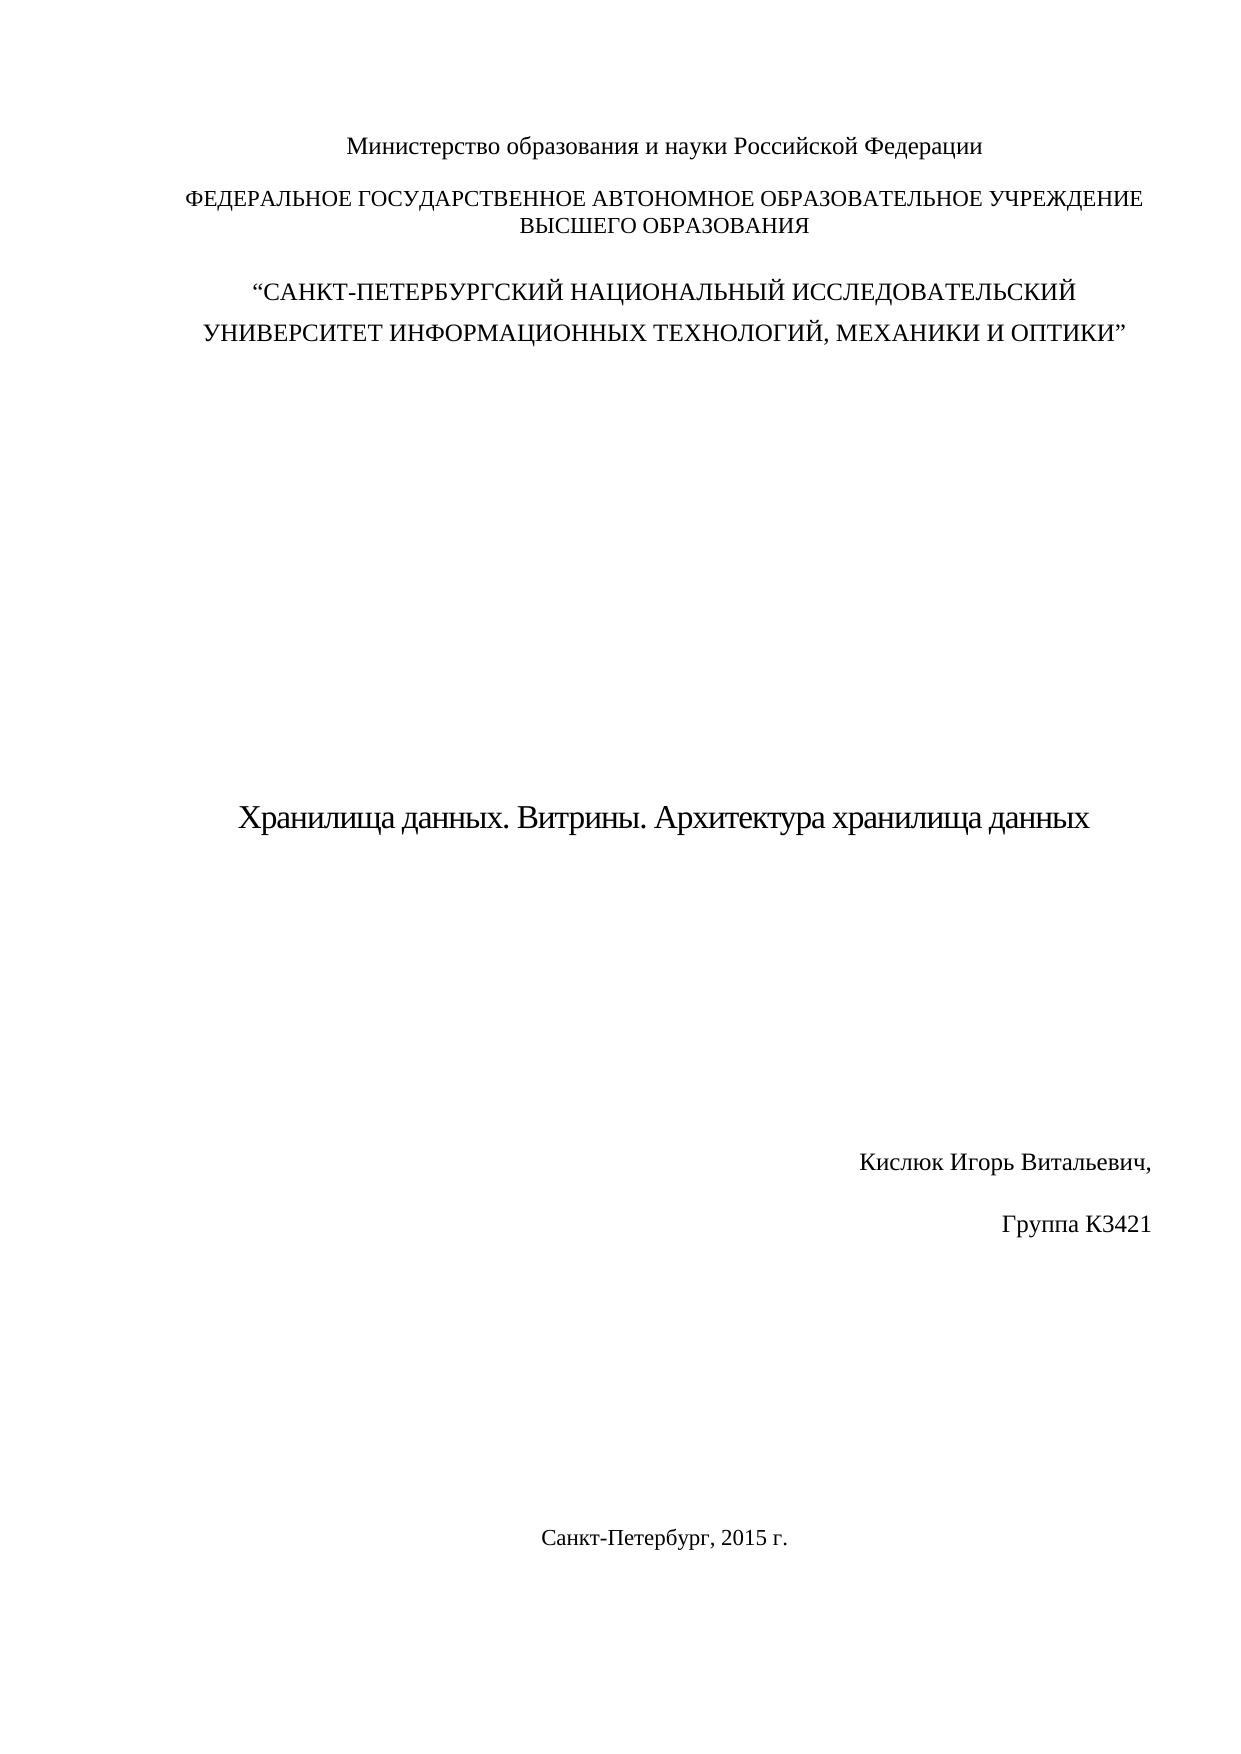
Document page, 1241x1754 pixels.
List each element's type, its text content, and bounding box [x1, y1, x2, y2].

text ФЕДЕРАЛЬНОЕ ГОСУДАРСТВЕННОЕ АВТОНОМНОЕ ОБРАЗОВАТЕЛЬНОЕ УЧРЕЖДЕНИЕ ВЫСШЕГО ОБРАЗОВАНИЯ [177, 185, 1152, 239]
text Группа К3421 [177, 1201, 1152, 1238]
text Санкт-Петербург, 2015 г. [177, 1513, 1152, 1551]
title Хранилища данных. Витрины. Архитектура хранилища данных [177, 797, 1152, 836]
text Кислюк Игорь Витальевич, [177, 1138, 1152, 1176]
text Министерство образования и науки Российской Федерации [177, 118, 1152, 160]
text “САНКТ-ПЕТЕРБУРГСКИЙ НАЦИОНАЛЬНЫЙ ИССЛЕДОВАТЕЛЬСКИЙ УНИВЕРСИТЕТ ИНФОРМАЦИОННЫХ ТЕХНОЛОГИЙ, МЕХАНИКИ И ОПТИКИ” [177, 264, 1152, 347]
